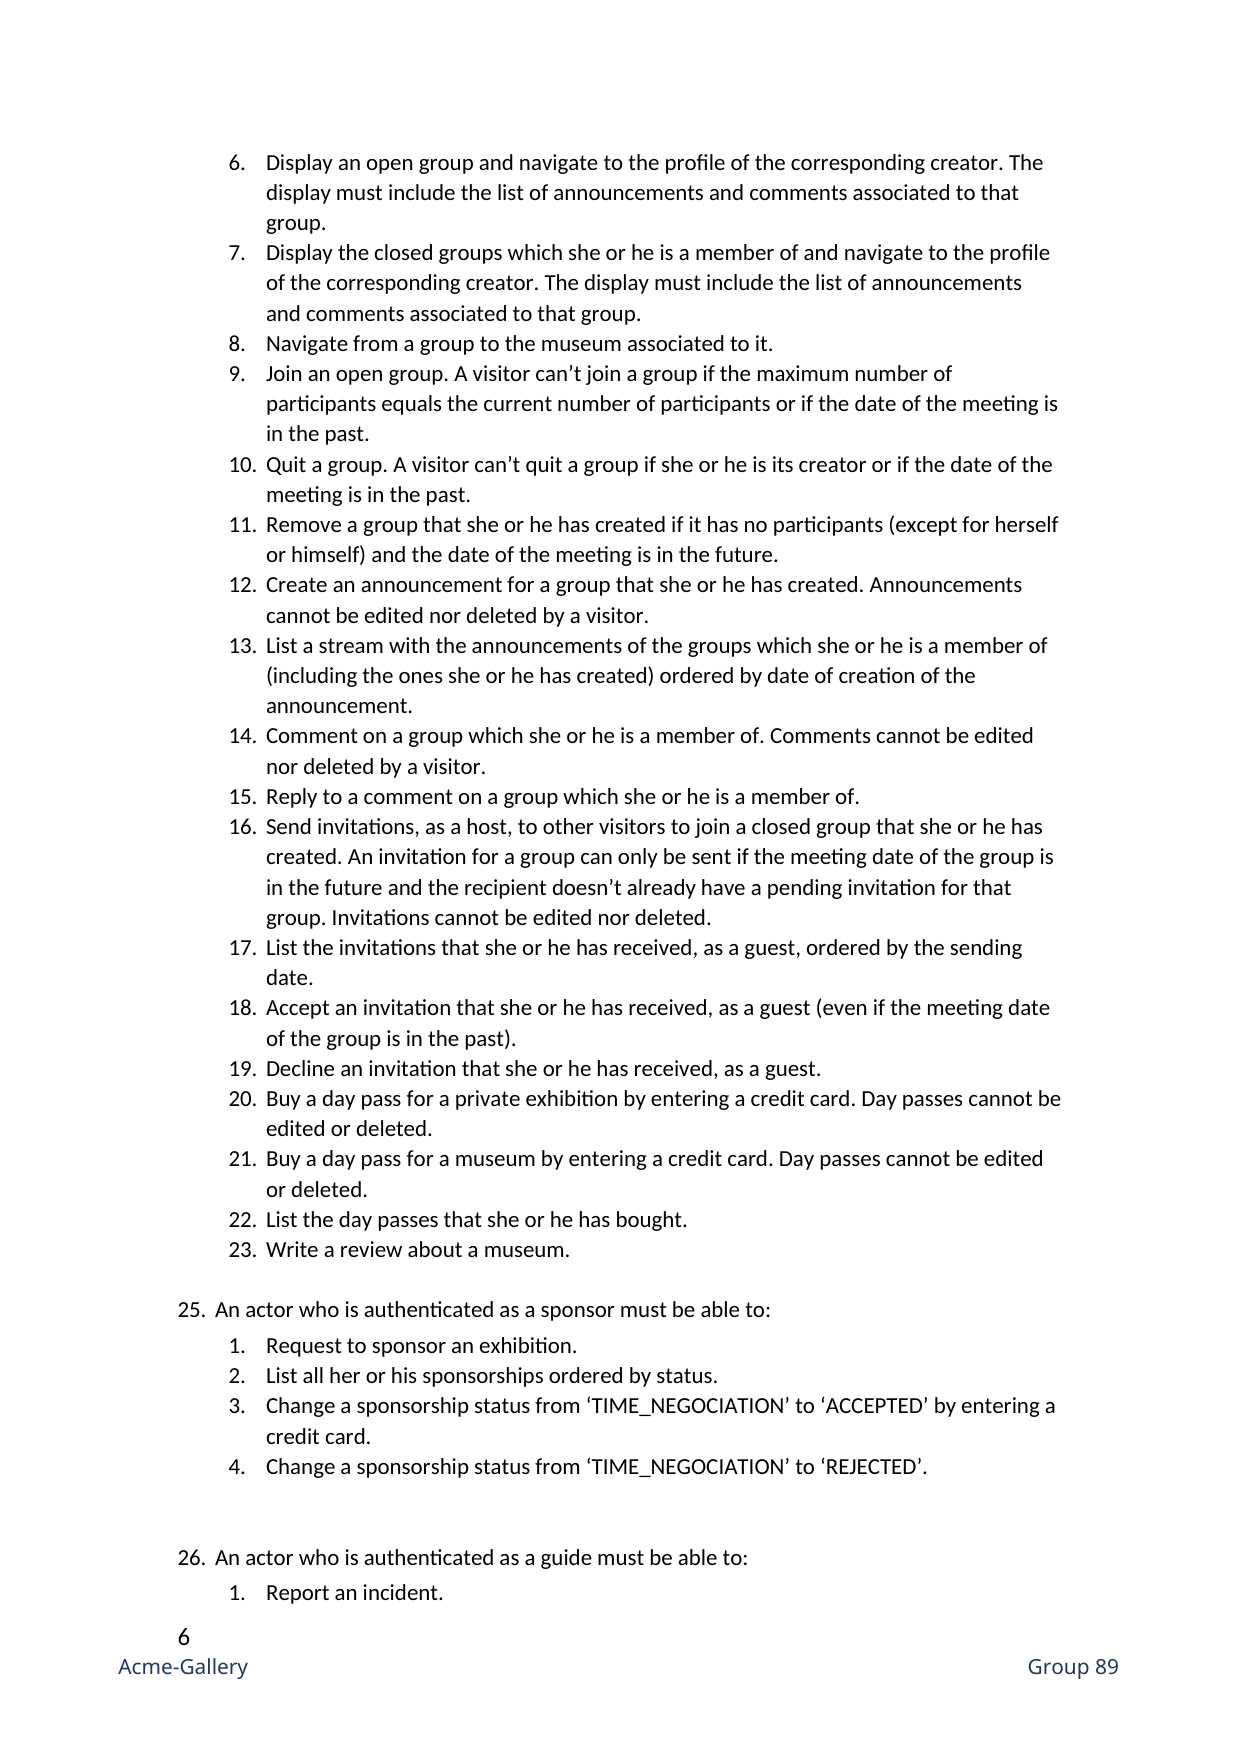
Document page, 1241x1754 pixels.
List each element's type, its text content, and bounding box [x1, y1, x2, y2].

list List the day passes that she or he has bought. [228, 1205, 1063, 1233]
list Change a sponsorship status from ‘TIME_NEGOCIATION’ to ‘REJECTED’. [228, 1452, 1063, 1480]
list List a stream with the announcements of the groups which she or he is a member of (including the ones she or he has created) ordered by date of creation of the announcement. [228, 631, 1063, 719]
list Request to sponsor an exhibition. [228, 1331, 1063, 1359]
list Send invitations, as a host, to other visitors to join a closed group that she or he has created. An invitation for a group can only be sent if the meeting date of the group is in the future and the recipient doesn’t already have a pending invitation for that group. Invitations cannot be edited nor deleted. [228, 812, 1063, 931]
list Accept an invitation that she or he has received, as a guest (even if the meeting date of the group is in the past). [228, 993, 1063, 1052]
list Remove a group that she or he has created if it has no participants (except for herself or himself) and the date of the meeting is in the future. [228, 510, 1063, 568]
list List the invitations that she or he has received, as a guest, ordered by the sending date. [228, 933, 1063, 991]
list Report an incident. [228, 1578, 1063, 1606]
list Create an announcement for a group that she or he has created. Announcements cannot be edited nor deleted by a visitor. [228, 571, 1063, 629]
list An actor who is authenticated as a sponsor must be able to: [177, 1296, 1063, 1323]
list Join an open group. A visitor can’t join a group if the maximum number of participants equals the current number of participants or if the date of the meeting is in the past. [228, 359, 1063, 447]
list Buy a day pass for a private exhibition by entering a credit card. Day passes cannot be edited or deleted. [228, 1084, 1063, 1142]
list Display the closed groups which she or he is a member of and navigate to the profile of the corresponding creator. The display must include the list of announcements and comments associated to that group. [228, 238, 1063, 327]
list An actor who is authenticated as a guide must be able to: [177, 1543, 1063, 1571]
list Display an open group and navigate to the profile of the corresponding creator. The display must include the list of announcements and comments associated to that group. [228, 148, 1063, 236]
list Comment on a group which she or he is a member of. Comments cannot be edited nor deleted by a visitor. [228, 722, 1063, 780]
list Decline an invitation that she or he has received, as a guest. [228, 1054, 1063, 1082]
list Buy a day pass for a museum by entering a credit card. Day passes cannot be edited or deleted. [228, 1144, 1063, 1203]
list Change a sponsorship status from ‘TIME_NEGOCIATION’ to ‘ACCEPTED’ by entering a credit card. [228, 1392, 1063, 1450]
list Quit a group. A visitor can’t quit a group if she or he is its creator or if the date of the meeting is in the past. [228, 450, 1063, 508]
list List all her or his sponsorships ordered by status. [228, 1361, 1063, 1389]
list Reply to a comment on a group which she or he is a member of. [228, 782, 1063, 810]
list Write a review about a museum. [228, 1235, 1063, 1263]
list Navigate from a group to the museum associated to it. [228, 329, 1063, 357]
